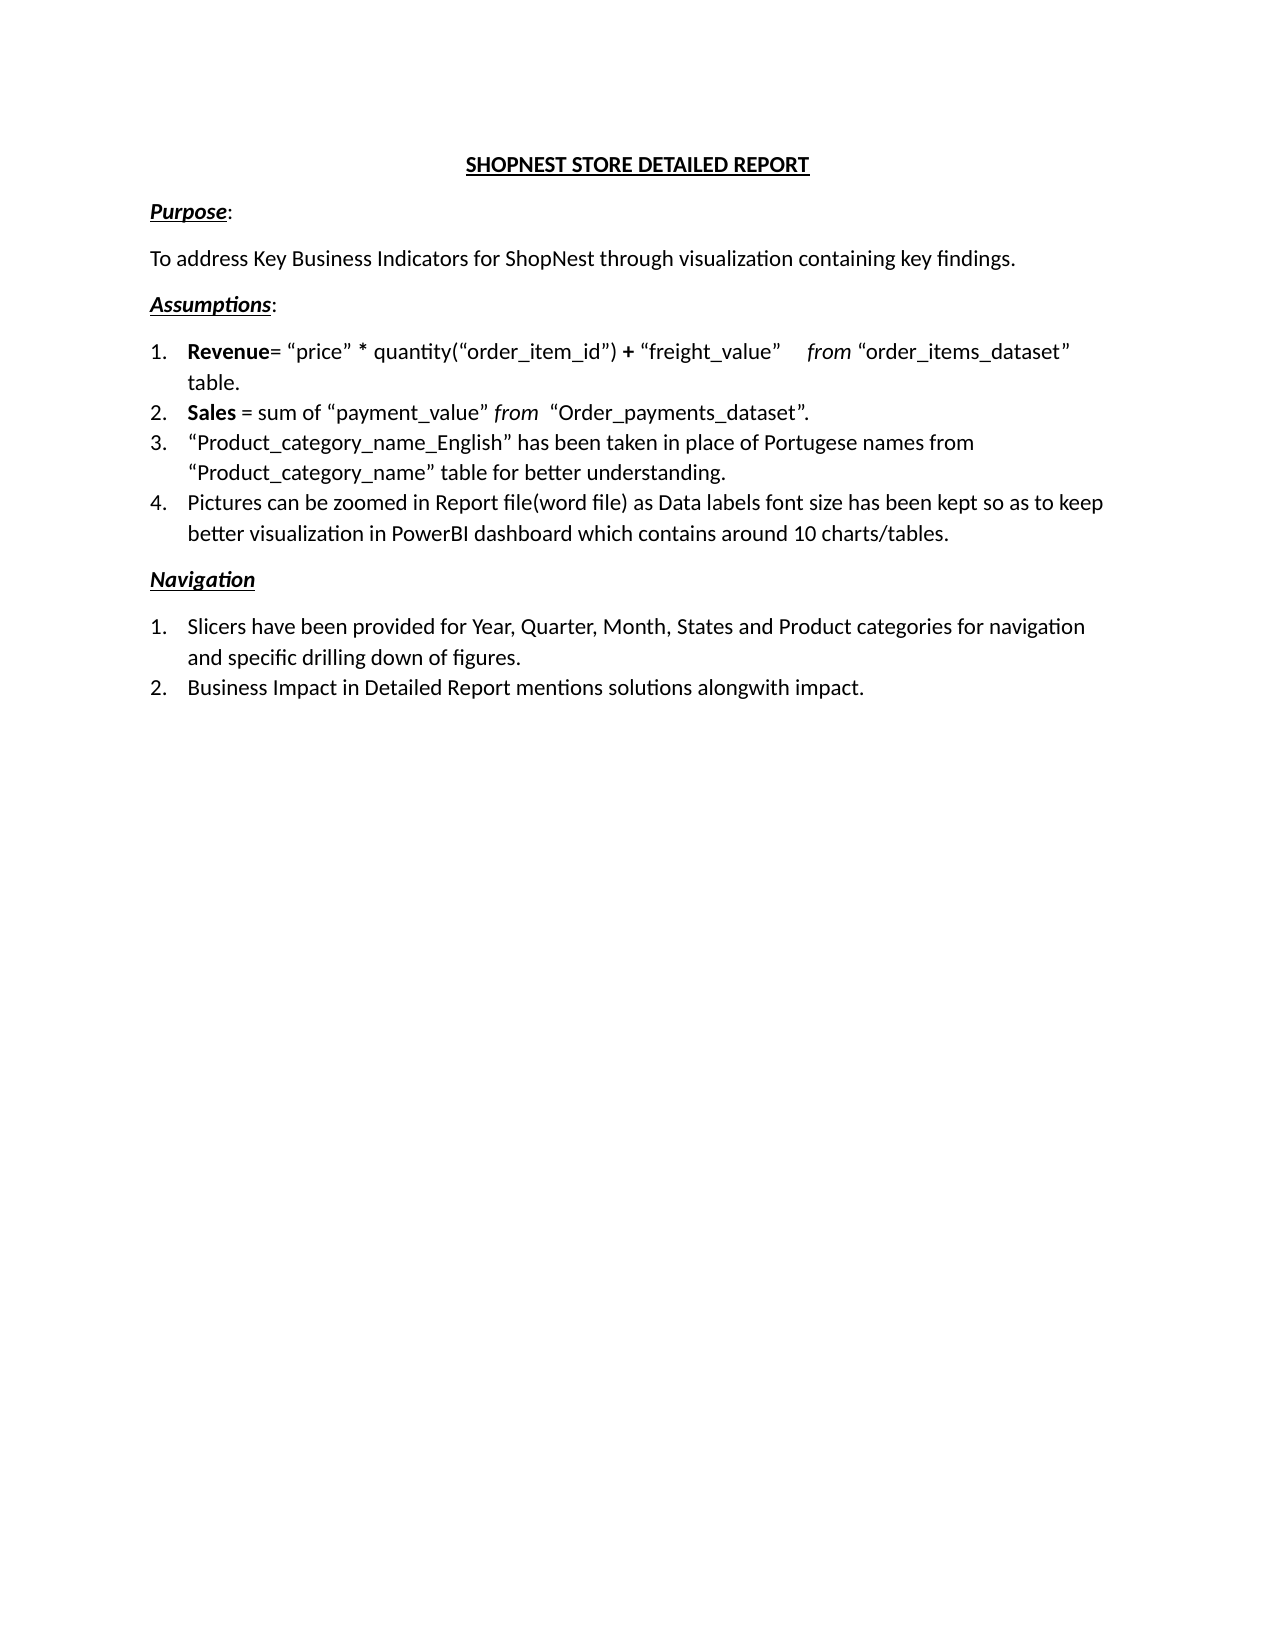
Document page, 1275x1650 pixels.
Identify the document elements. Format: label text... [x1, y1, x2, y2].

text Navigation [150, 566, 1125, 594]
list Pictures can be zoomed in Report file(word file) as Data labels font size has been kept so as to keep better visualization in PowerBI dashboard which contains around 10 charts/tables. [150, 488, 1125, 547]
text Purpose: [150, 197, 1125, 225]
list Slicers have been provided for Year, Quarter, Month, States and Product categories for navigation and specific drilling down of figures. [150, 612, 1125, 671]
list Sales = sum of “payment_value” from “Order_payments_dataset”. [150, 398, 1125, 426]
text Assumptions: [150, 291, 1125, 319]
list “Product_category_name_English” has been taken in place of Portugese names from “Product_category_name” table for better understanding. [150, 428, 1125, 486]
list Business Impact in Detailed Report mentions solutions alongwith impact. [150, 673, 1125, 701]
text To address Key Business Indicators for ShopNest through visualization containing key findings. [150, 244, 1125, 272]
text SHOPNEST STORE DETAILED REPORT [150, 150, 1125, 178]
list Revenue= “price” * quantity(“order_item_id”) + “freight_value” from “order_items_dataset” table. [150, 337, 1125, 396]
